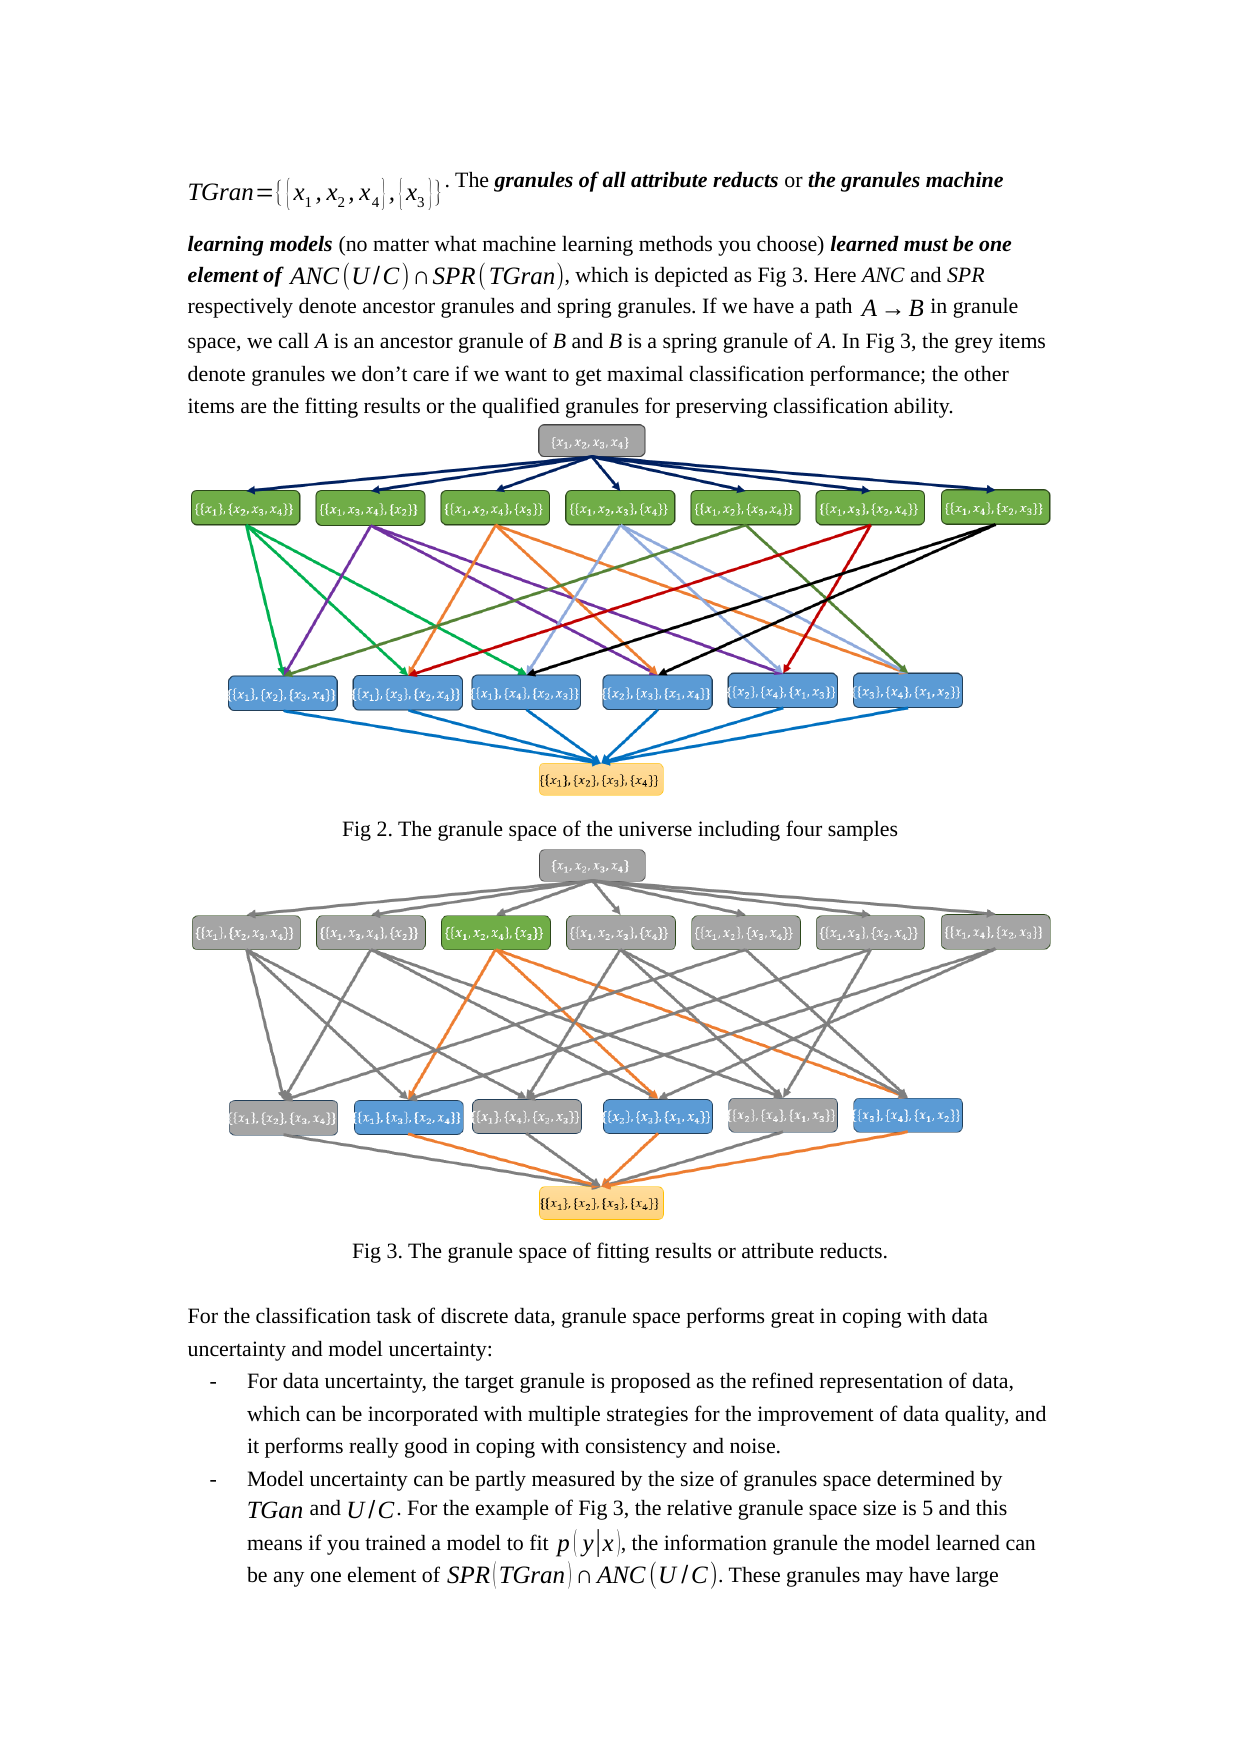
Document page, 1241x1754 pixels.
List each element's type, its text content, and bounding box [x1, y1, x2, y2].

picture [187, 422, 1053, 804]
text Fig 3. The granule space of fitting results or attribute reducts. [187, 1234, 1053, 1267]
text Fig 2. The granule space of the universe including four samples [187, 812, 1053, 844]
text For the classification task of discrete data, granule space performs great in coping with data uncertainty and model uncertainty: [187, 1299, 1053, 1364]
picture [187, 844, 1053, 1224]
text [187, 162, 1053, 422]
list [209, 1462, 1053, 1592]
list For data uncertainty, the target granule is proposed as the refined representation of data, which can be incorporated with multiple strategies for the improvement of data quality, and it performs really good in coping with consistency and noise. [209, 1364, 1053, 1462]
